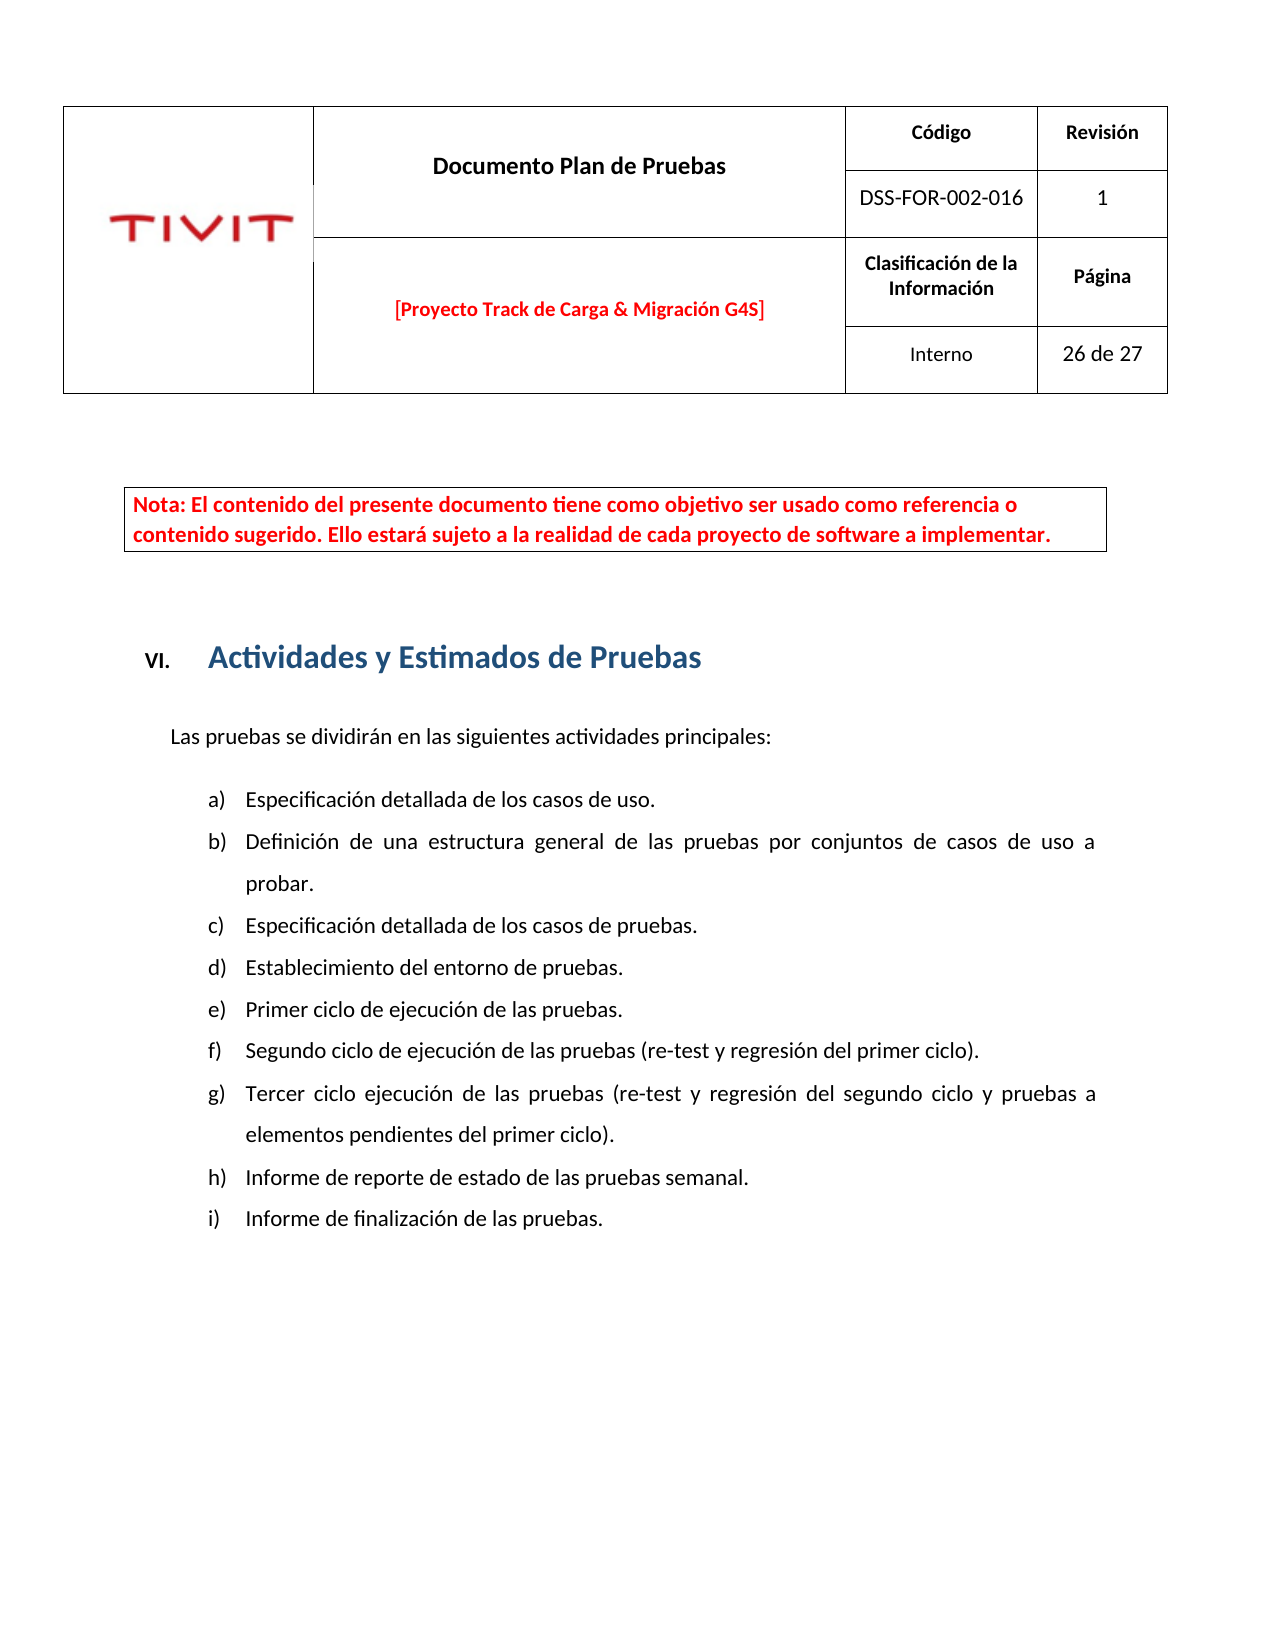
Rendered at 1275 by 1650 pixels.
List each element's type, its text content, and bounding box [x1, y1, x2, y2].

list Establecimiento del entorno de pruebas. [208, 953, 1098, 981]
list Segundo ciclo de ejecución de las pruebas (re-test y regresión del primer ciclo). [208, 1037, 1098, 1065]
list Primer ciclo de ejecución de las pruebas. [208, 995, 1098, 1023]
list Especificación detallada de los casos de pruebas. [208, 911, 1098, 939]
picture [74, 185, 314, 262]
list Informe de reporte de estado de las pruebas semanal. [208, 1163, 1098, 1191]
text Las pruebas se dividirán en las siguientes actividades principales: [170, 722, 1098, 750]
list Informe de finalización de las pruebas. [208, 1204, 1098, 1233]
list Tercer ciclo ejecución de las pruebas (re-test y regresión del segundo ciclo y pruebas a elementos pendientes del primer ciclo). [208, 1079, 1098, 1149]
list Actividades y Estimados de Pruebas [170, 636, 1098, 677]
list Definición de una estructura general de las pruebas por conjuntos de casos de uso a probar. [208, 827, 1098, 897]
list Especificación detallada de los casos de uso. [208, 785, 1098, 813]
